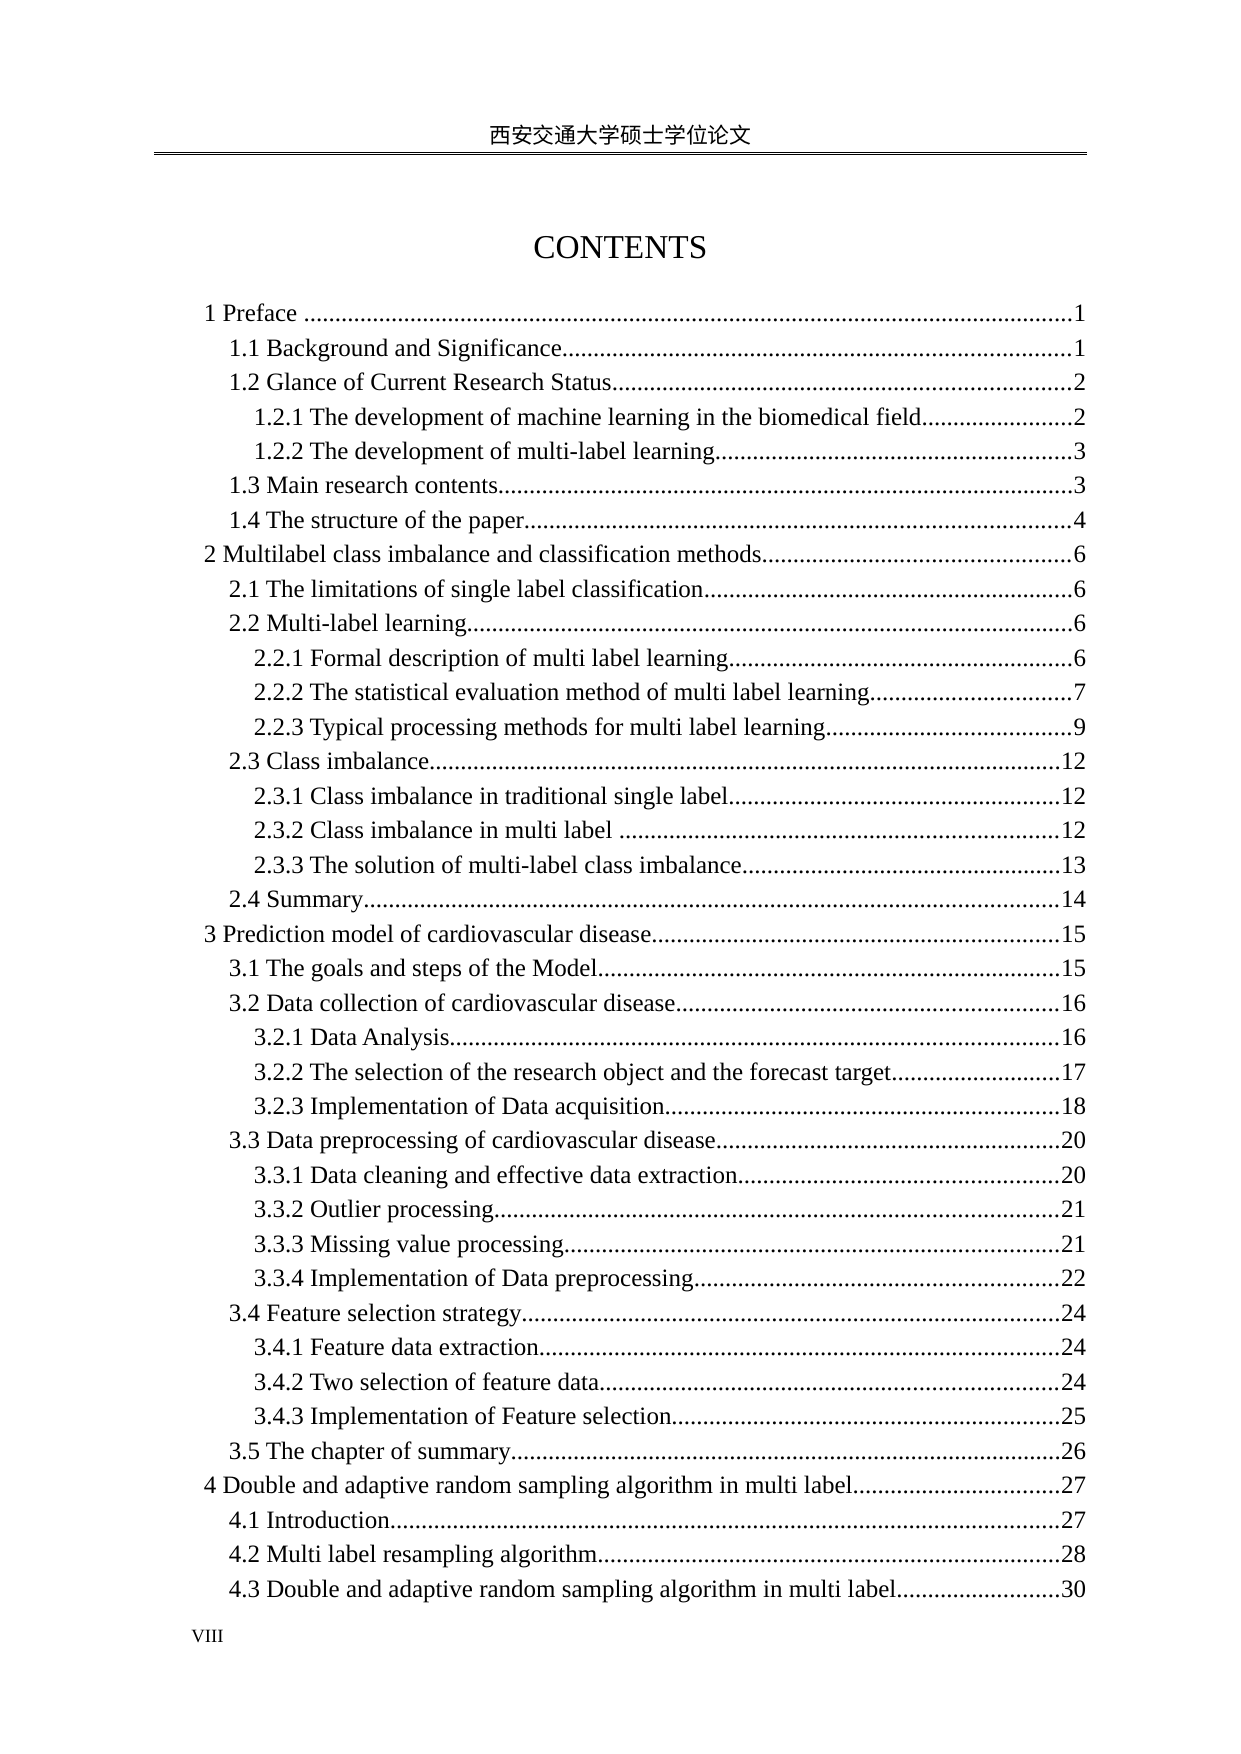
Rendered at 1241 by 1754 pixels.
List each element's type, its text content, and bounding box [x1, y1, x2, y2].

text 3.4 Feature selection strategy 24 [178, 1298, 1087, 1327]
text 3.2.1 Data Analysis 16 [203, 1022, 1087, 1051]
text 2.1 The limitations of single label classification 6 [178, 574, 1087, 603]
text 2.2 Multi-label learning 6 [178, 608, 1087, 637]
text 3.3.3 Missing value processing 21 [203, 1229, 1087, 1258]
text 1.2.2 The development of multi-label learning 3 [203, 436, 1087, 465]
text 1 Preface 1 [153, 298, 1087, 327]
text 1.4 The structure of the paper 4 [178, 505, 1087, 534]
text 3.2.2 The selection of the research object and the forecast target 17 [203, 1057, 1087, 1085]
text 3.1 The goals and steps of the Model 15 [178, 953, 1087, 982]
text 4.2 Multi label resampling algorithm 28 [178, 1539, 1087, 1568]
text 1.2 Glance of Current Research Status 2 [178, 367, 1087, 396]
text 3.3.2 Outlier processing 21 [203, 1194, 1087, 1223]
text 3.3.4 Implementation of Data preprocessing 22 [203, 1263, 1087, 1292]
text 2.2.2 The statistical evaluation method of multi label learning 7 [203, 677, 1087, 706]
text 3.3.1 Data cleaning and effective data extraction 20 [203, 1160, 1087, 1189]
text 1.2.1 The development of machine learning in the biomedical field 2 [203, 402, 1087, 430]
text 3.5 The chapter of summary 26 [178, 1436, 1087, 1465]
text 3.4.2 Two selection of feature data 24 [203, 1367, 1087, 1396]
text 3.3 Data preprocessing of cardiovascular disease 20 [178, 1126, 1087, 1154]
text 2.4 Summary 14 [178, 884, 1087, 913]
text 3.4.3 Implementation of Feature selection 25 [203, 1401, 1087, 1430]
text 2.3.3 The solution of multi-label class imbalance 13 [203, 850, 1087, 878]
text 4 Double and adaptive random sampling algorithm in multi label 27 [153, 1470, 1087, 1499]
text 3.2.3 Implementation of Data acquisition 18 [203, 1091, 1087, 1120]
text 3.4.1 Feature data extraction 24 [203, 1332, 1087, 1361]
text 2.2.3 Typical processing methods for multi label learning 9 [203, 712, 1087, 741]
text 4.1 Introduction 27 [178, 1505, 1087, 1534]
text 3.2 Data collection of cardiovascular disease 16 [178, 988, 1087, 1016]
text 4.3 Double and adaptive random sampling algorithm in multi label 30 [178, 1574, 1087, 1603]
text CONTENTS [153, 227, 1087, 266]
text 2.3.1 Class imbalance in traditional single label 12 [203, 781, 1087, 809]
text 2.3 Class imbalance 12 [178, 746, 1087, 775]
text 2.2.1 Formal description of multi label learning 6 [203, 643, 1087, 672]
text 1.1 Background and Significance 1 [178, 333, 1087, 361]
text 1.3 Main research contents 3 [178, 471, 1087, 499]
text 3 Prediction model of cardiovascular disease 15 [153, 919, 1087, 947]
text 2.3.2 Class imbalance in multi label 12 [203, 815, 1087, 844]
text 2 Multilabel class imbalance and classification methods 6 [153, 539, 1087, 568]
